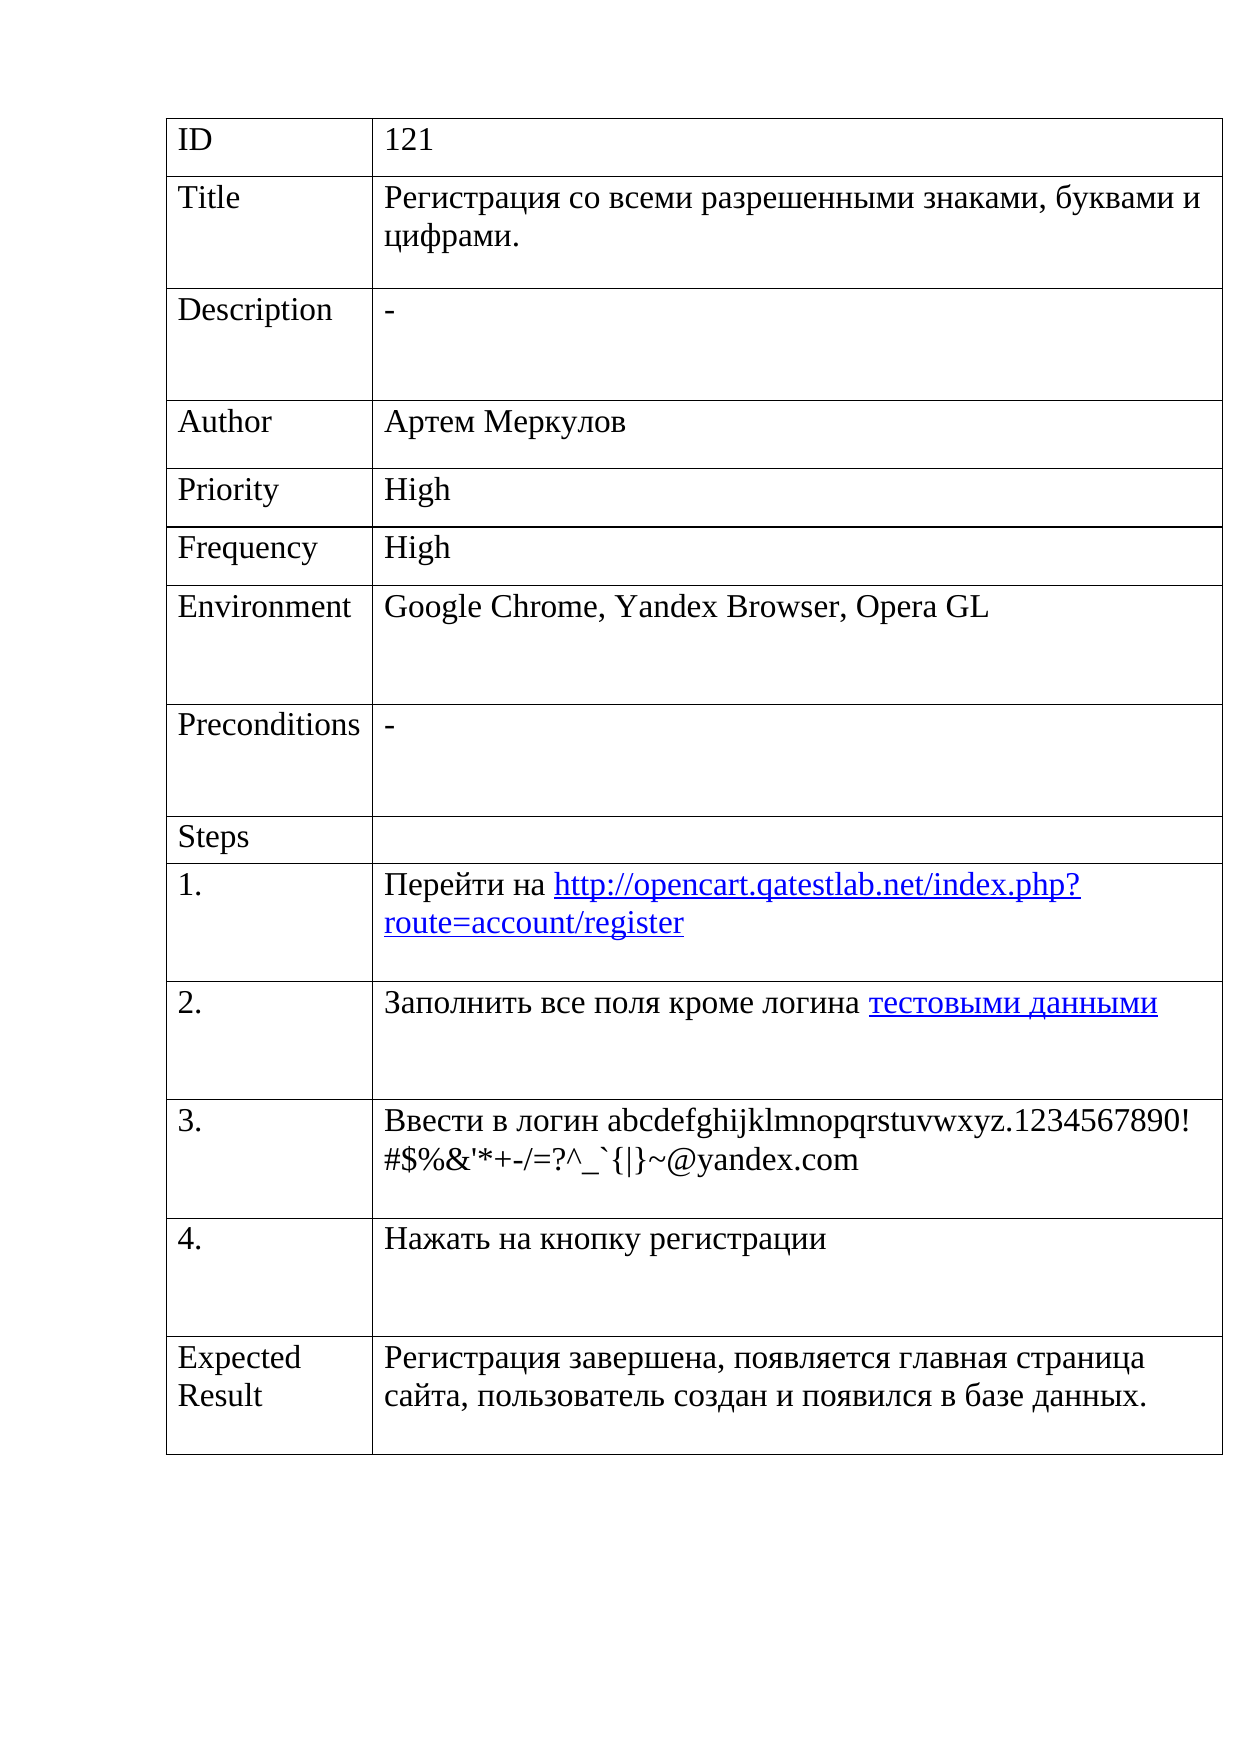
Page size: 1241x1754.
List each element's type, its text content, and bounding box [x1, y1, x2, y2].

table_cell Title [167, 177, 372, 288]
table_header ID [167, 119, 372, 176]
table_cell Перейти на http://opencart.qatestlab.net/index.php?route=account/register [373, 864, 1222, 981]
table_cell Author [167, 401, 372, 468]
table_cell Expected Result [167, 1337, 372, 1454]
table_cell Регистрация со всеми разрешенными знаками, буквами и цифрами. [373, 177, 1222, 288]
table_cell Frequency [167, 528, 372, 585]
table_cell - [373, 289, 1222, 400]
table_cell Steps [167, 817, 372, 863]
table_cell Priority [167, 469, 372, 526]
table_cell High [373, 528, 1222, 585]
table_cell [373, 817, 1222, 863]
table_cell 2. [167, 982, 372, 1099]
table_cell Preconditions [167, 705, 372, 816]
table_cell Google Chrome, Yandex Browser, Opera GL [373, 586, 1222, 703]
table_cell Ввести в логин abcdefghijklmnopqrstuvwxyz.1234567890!#$%&'*+-/=?^_`{|}~@yandex.com [373, 1100, 1222, 1218]
table_cell High [373, 469, 1222, 526]
table_cell 4. [167, 1219, 372, 1336]
table_cell 3. [167, 1100, 372, 1218]
table_cell Description [167, 289, 372, 400]
table_cell Заполнить все поля кроме логина тестовыми данными [373, 982, 1222, 1099]
table_cell Environment [167, 586, 372, 703]
table_cell - [373, 705, 1222, 816]
table_cell Регистрация завершена, появляется главная страница сайта, пользователь создан и появился в базе данных. [373, 1337, 1222, 1454]
table_header 121 [373, 119, 1222, 176]
table_cell Нажать на кнопку регистрации [373, 1219, 1222, 1336]
table_cell Артем Меркулов [373, 401, 1222, 468]
table_cell 1. [167, 864, 372, 981]
